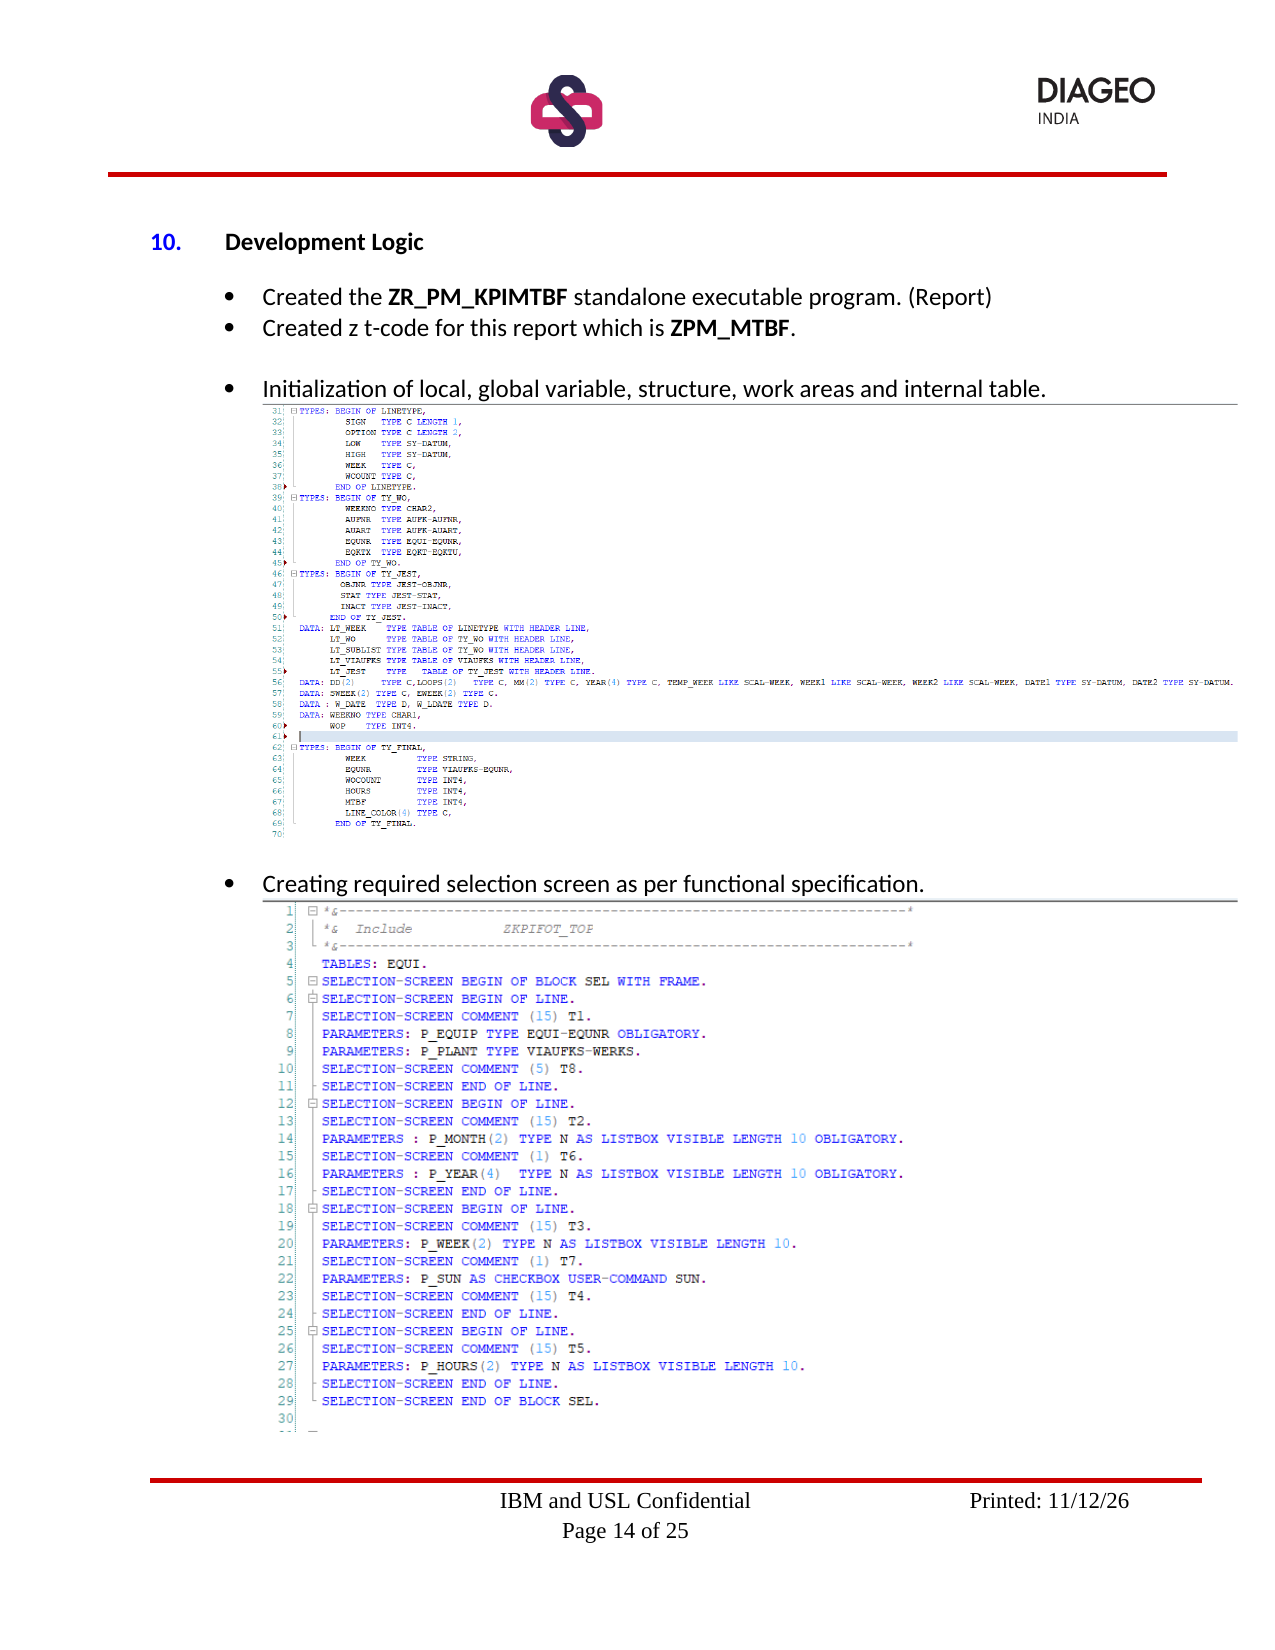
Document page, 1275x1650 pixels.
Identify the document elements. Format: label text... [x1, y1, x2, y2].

picture [1035, 75, 1156, 127]
subtitle Development Logic [150, 226, 1125, 256]
picture [262, 898, 1238, 1432]
picture [262, 403, 1238, 838]
list Created z t-code for this report which is ZPM_MTBF. [225, 312, 1125, 342]
list Created the ZR_PM_KPIMTBF standalone executable program. (Report) [225, 281, 1125, 312]
